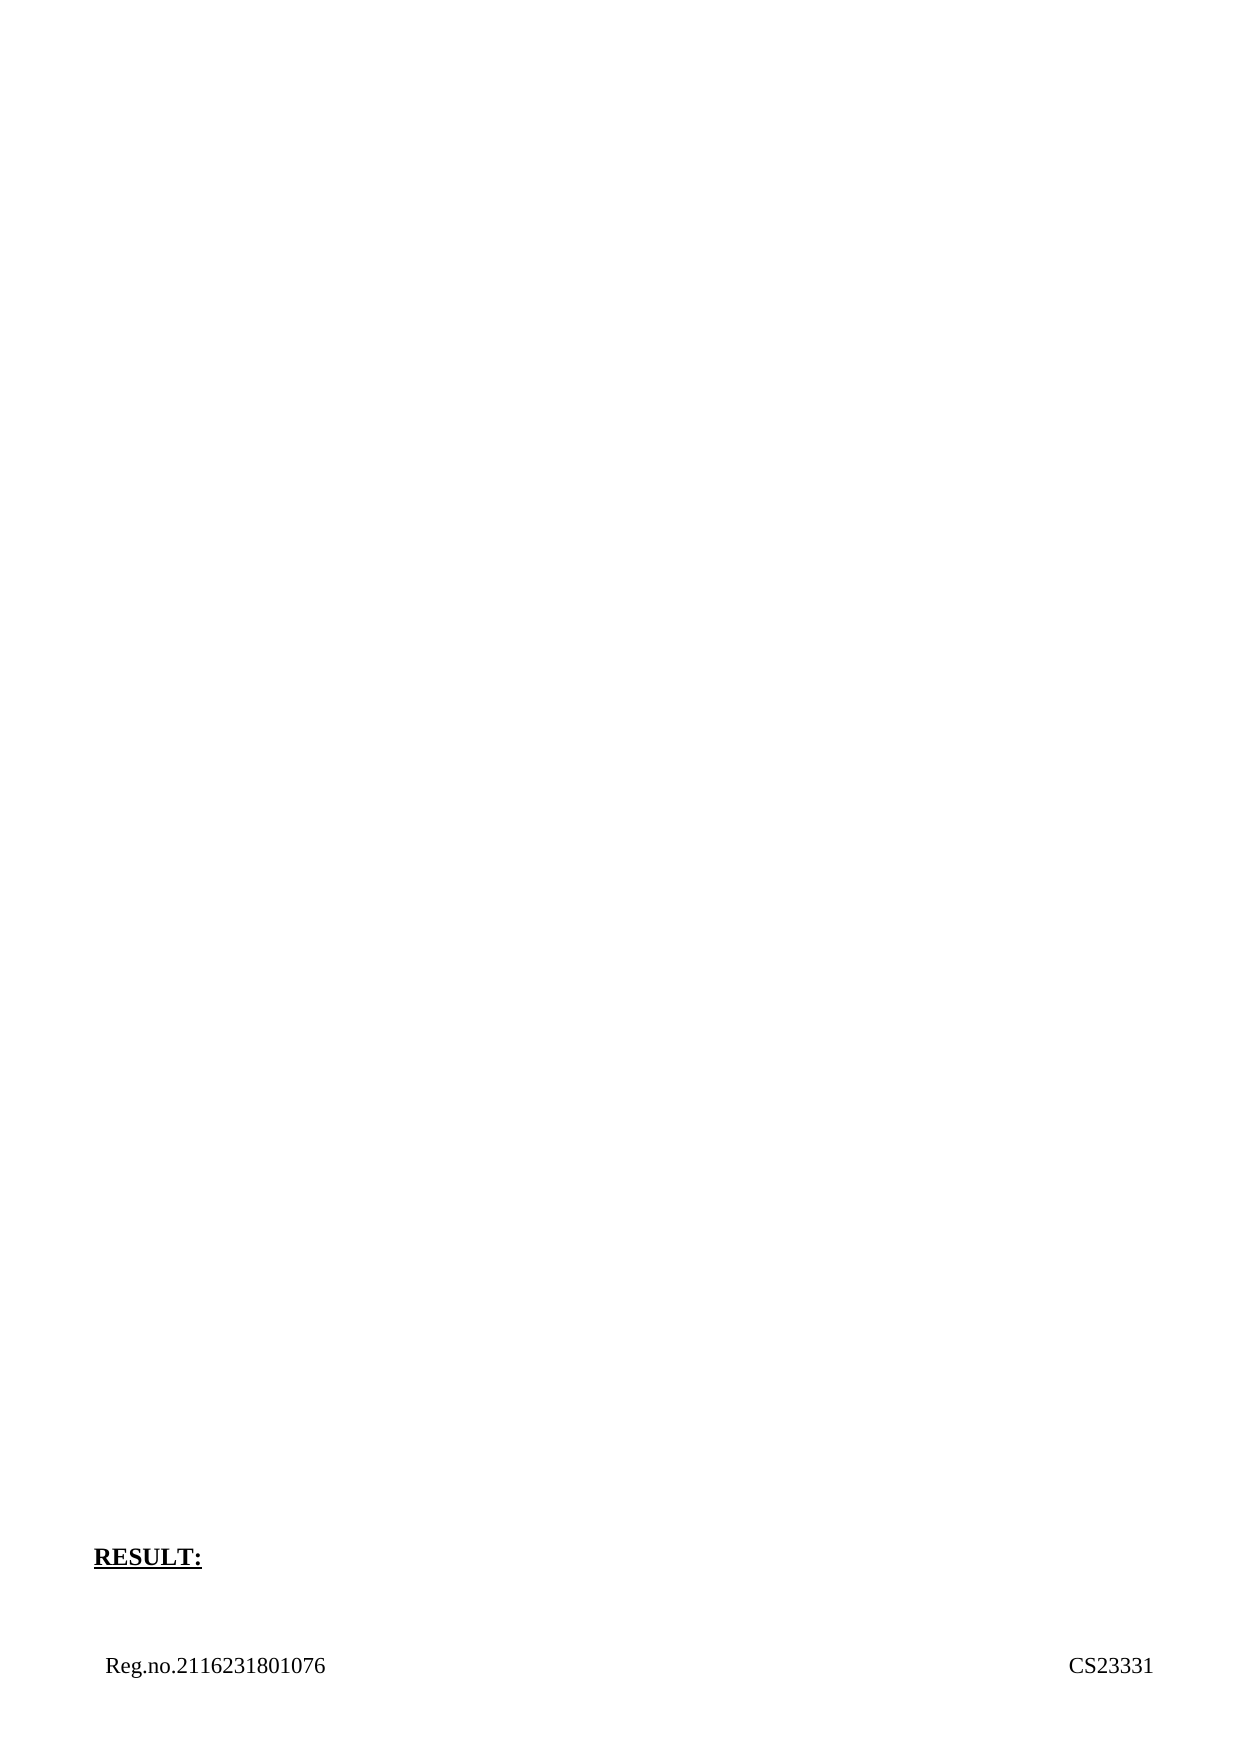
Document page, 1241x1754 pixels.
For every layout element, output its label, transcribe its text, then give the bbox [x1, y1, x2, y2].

text RESULT: [94, 1542, 1155, 1571]
